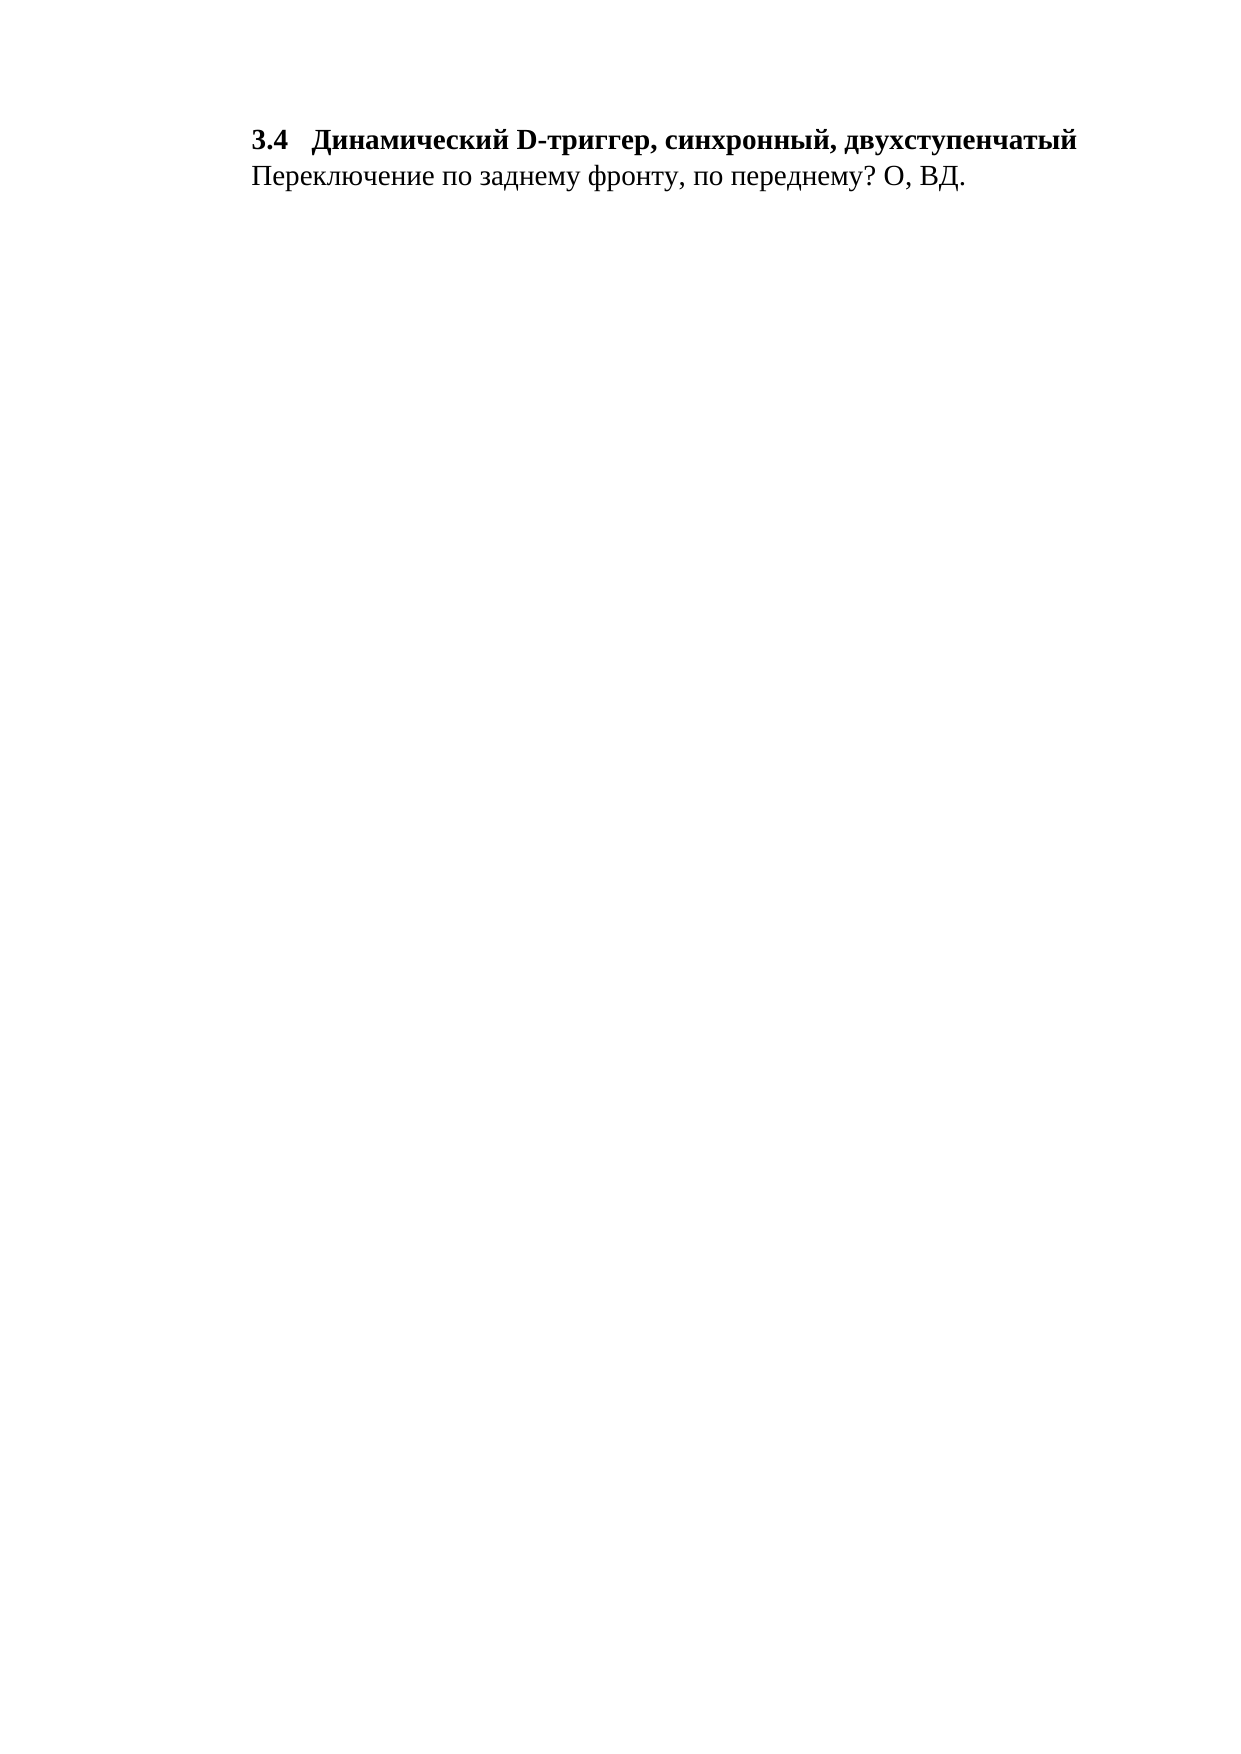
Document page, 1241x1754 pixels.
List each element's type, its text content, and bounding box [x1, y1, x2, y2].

text Переключение по заднему фронту, по переднему? О, ВД. [177, 158, 1152, 192]
subtitle Динамический D-триггер, синхронный, двухступенчатый [177, 122, 1152, 156]
